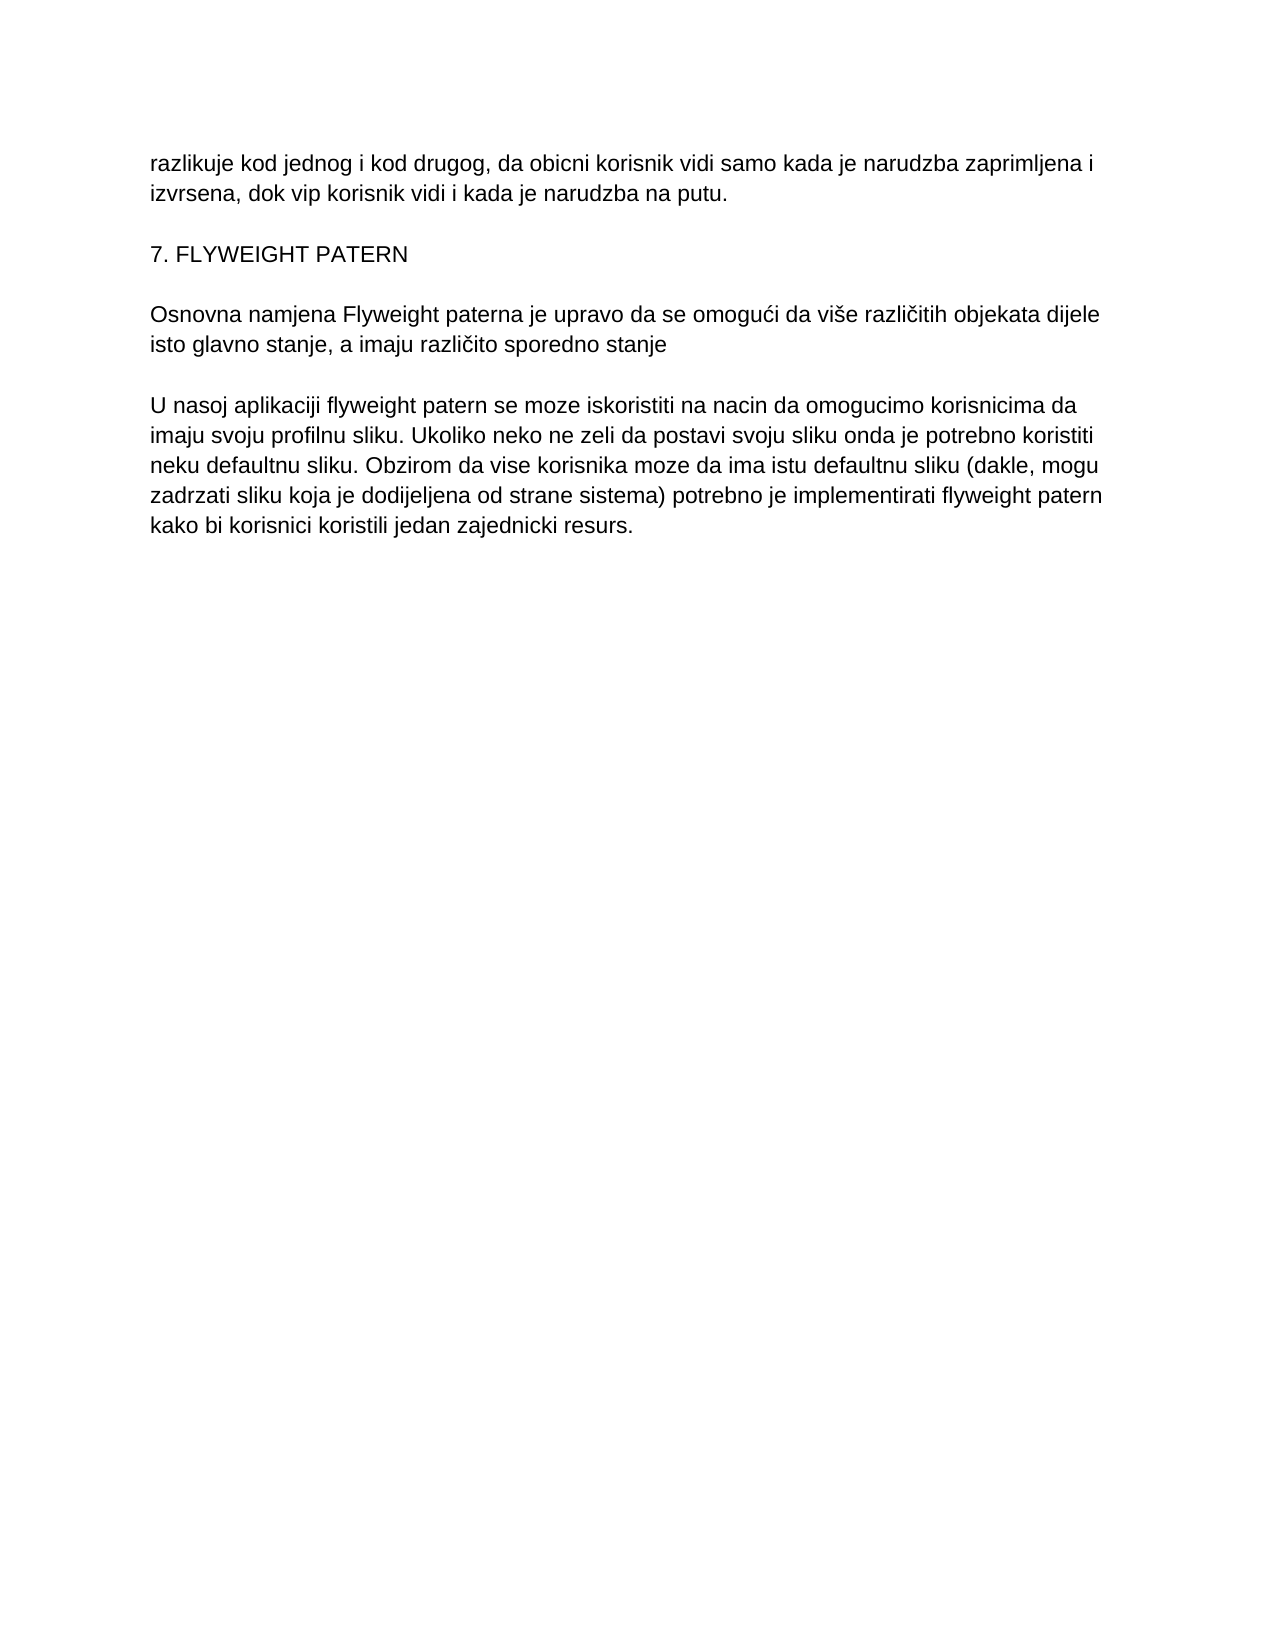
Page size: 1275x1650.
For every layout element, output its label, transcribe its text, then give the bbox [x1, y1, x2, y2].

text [150, 150, 1125, 207]
text 7. FLYWEIGHT PATERN [150, 241, 1125, 267]
text U nasoj aplikaciji flyweight patern se moze iskoristiti na nacin da omogucimo korisnicima da imaju svoju profilnu sliku. Ukoliko neko ne zeli da postavi svoju sliku onda je potrebno koristiti neku defaultnu sliku. Obzirom da vise korisnika moze da ima istu defaultnu sliku (dakle, mogu zadrzati sliku koja je dodijeljena od strane sistema) potrebno je implementirati flyweight patern kako bi korisnici koristili jedan zajednicki resurs. [150, 392, 1125, 539]
text Osnovna namjena Flyweight paterna je upravo da se omogući da više različitih objekata dijele isto glavno stanje, a imaju različito sporedno stanje [150, 301, 1125, 358]
